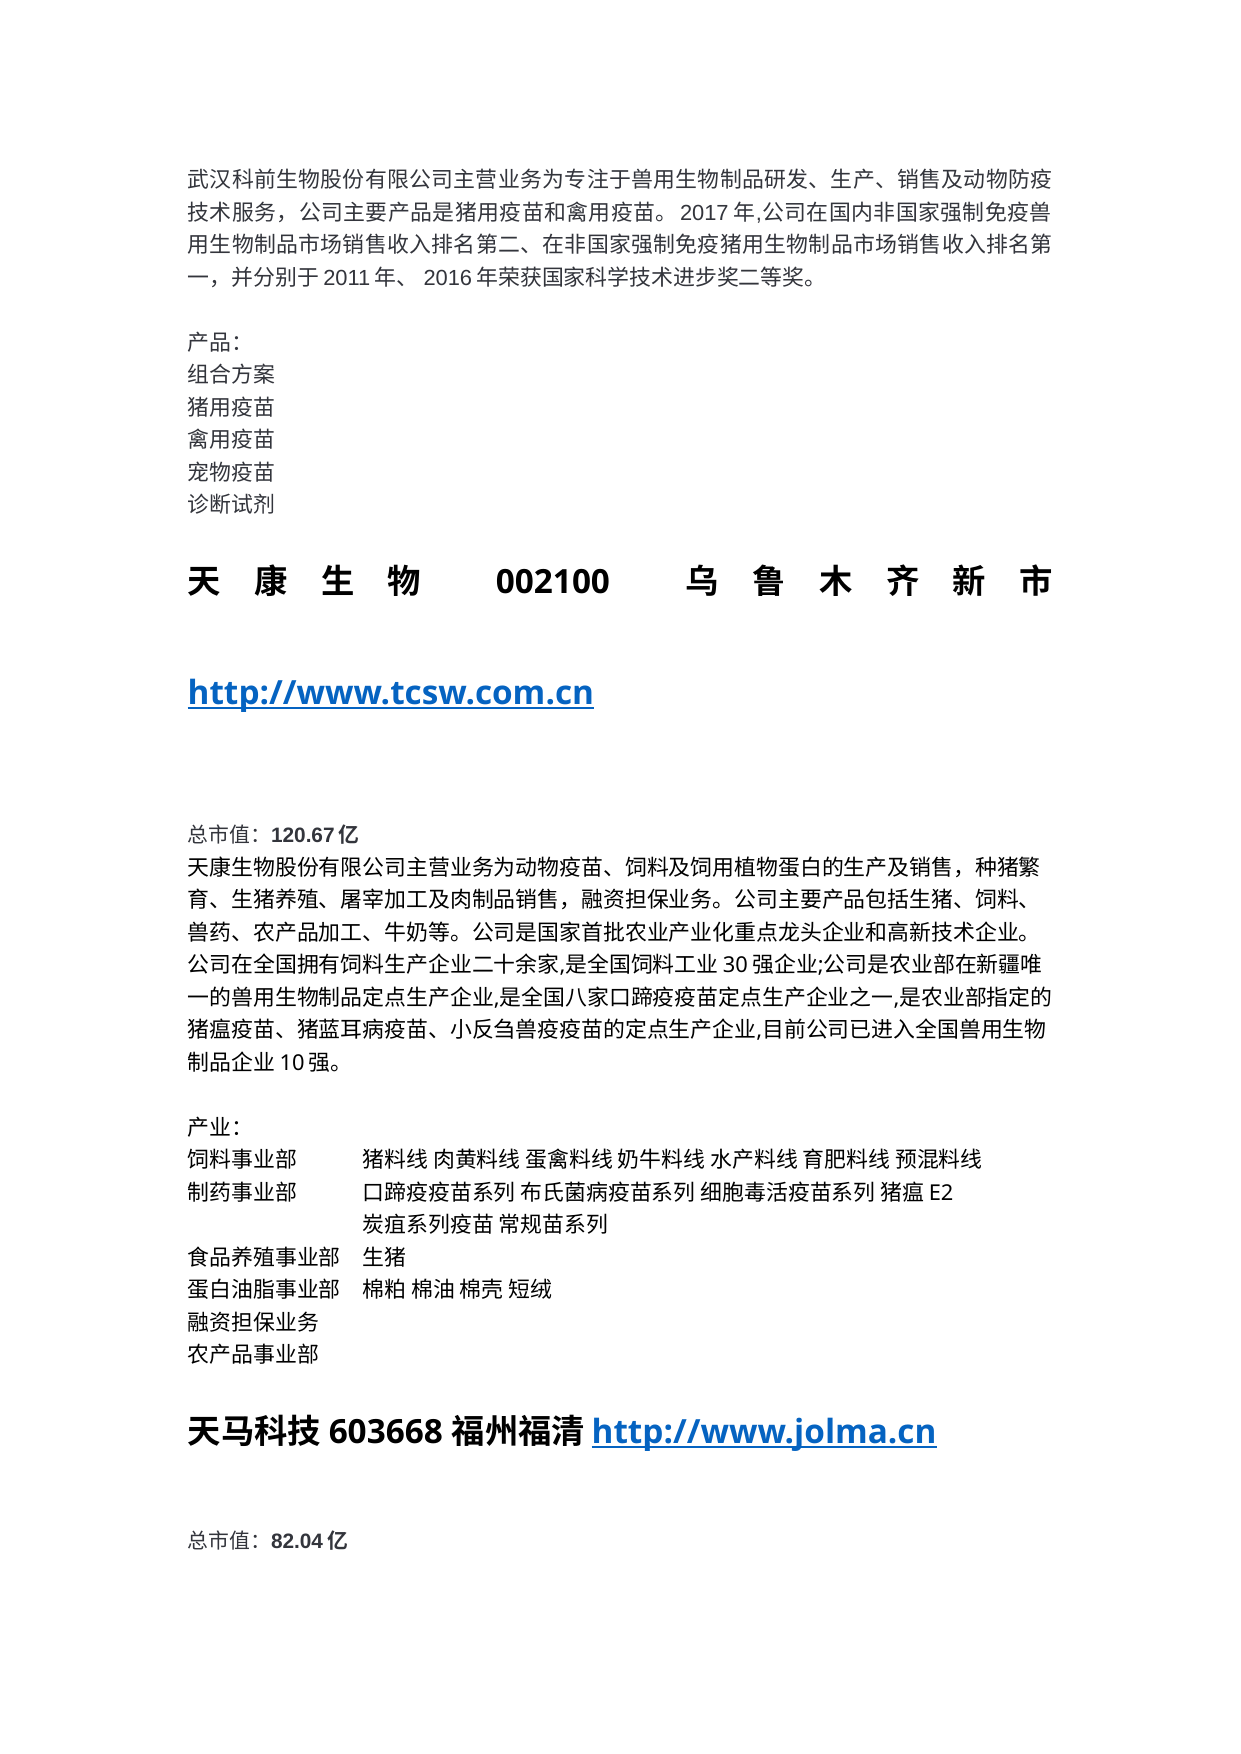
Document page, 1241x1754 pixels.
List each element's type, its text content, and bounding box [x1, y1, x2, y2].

text 制药事业部 口蹄疫疫苗系列 布氏菌病疫苗系列 细胞毒活疫苗系列 猪瘟E2 [187, 1174, 1053, 1207]
text 宠物疫苗 [187, 454, 1053, 487]
text 组合方案 [187, 357, 1053, 389]
text 总市值：82.04亿 [187, 1524, 1053, 1556]
text 禽用疫苗 [187, 422, 1053, 454]
subtitle 天康生物 002100 乌鲁木齐新市 http://www.tcsw.com.cn [187, 547, 1053, 724]
text 诊断试剂 [187, 487, 1053, 519]
text 产业： [187, 1109, 1053, 1142]
text 炭疽系列疫苗 常规苗系列 [187, 1207, 1053, 1239]
text 融资担保业务 [187, 1304, 1053, 1337]
text 总市值：120.67亿 [187, 784, 1053, 849]
text 饲料事业部 猪料线 肉黄料线 蛋禽料线 奶牛料线 水产料线 育肥料线 预混料线 [187, 1142, 1053, 1174]
text 食品养殖事业部 生猪 [187, 1239, 1053, 1272]
text 武汉科前生物股份有限公司主营业务为专注于兽用生物制品研发、生产、销售及动物防疫技术服务，公司主要产品是猪用疫苗和禽用疫苗。2017年,公司在国内非国家强制免疫兽用生物制品市场销售收入排名第二、在非国家强制免疫猪用生物制品市场销售收入排名第一，并分别于2011年、 2016年荣获国家科学技术进步奖二等奖。 [187, 162, 1053, 292]
subtitle 天马科技 603668 福州福清http://www.jolma.cn [187, 1396, 1053, 1461]
text 蛋白油脂事业部 棉粕 棉油 棉壳 短绒 [187, 1272, 1053, 1304]
text 天康生物股份有限公司主营业务为动物疫苗、饲料及饲用植物蛋白的生产及销售，种猪繁育、生猪养殖、屠宰加工及肉制品销售，融资担保业务。公司主要产品包括生猪、饲料、兽药、农产品加工、牛奶等。公司是国家首批农业产业化重点龙头企业和高新技术企业。公司在全国拥有饲料生产企业二十余家,是全国饲料工业30强企业;公司是农业部在新疆唯一的兽用生物制品定点生产企业,是全国八家口蹄疫疫苗定点生产企业之一,是农业部指定的猪瘟疫苗、猪蓝耳病疫苗、小反刍兽疫疫苗的定点生产企业,目前公司已进入全国兽用生物制品企业10强。 [187, 849, 1053, 1077]
text 猪用疫苗 [187, 389, 1053, 422]
text 产品： [187, 324, 1053, 357]
text 农产品事业部 [187, 1337, 1053, 1369]
